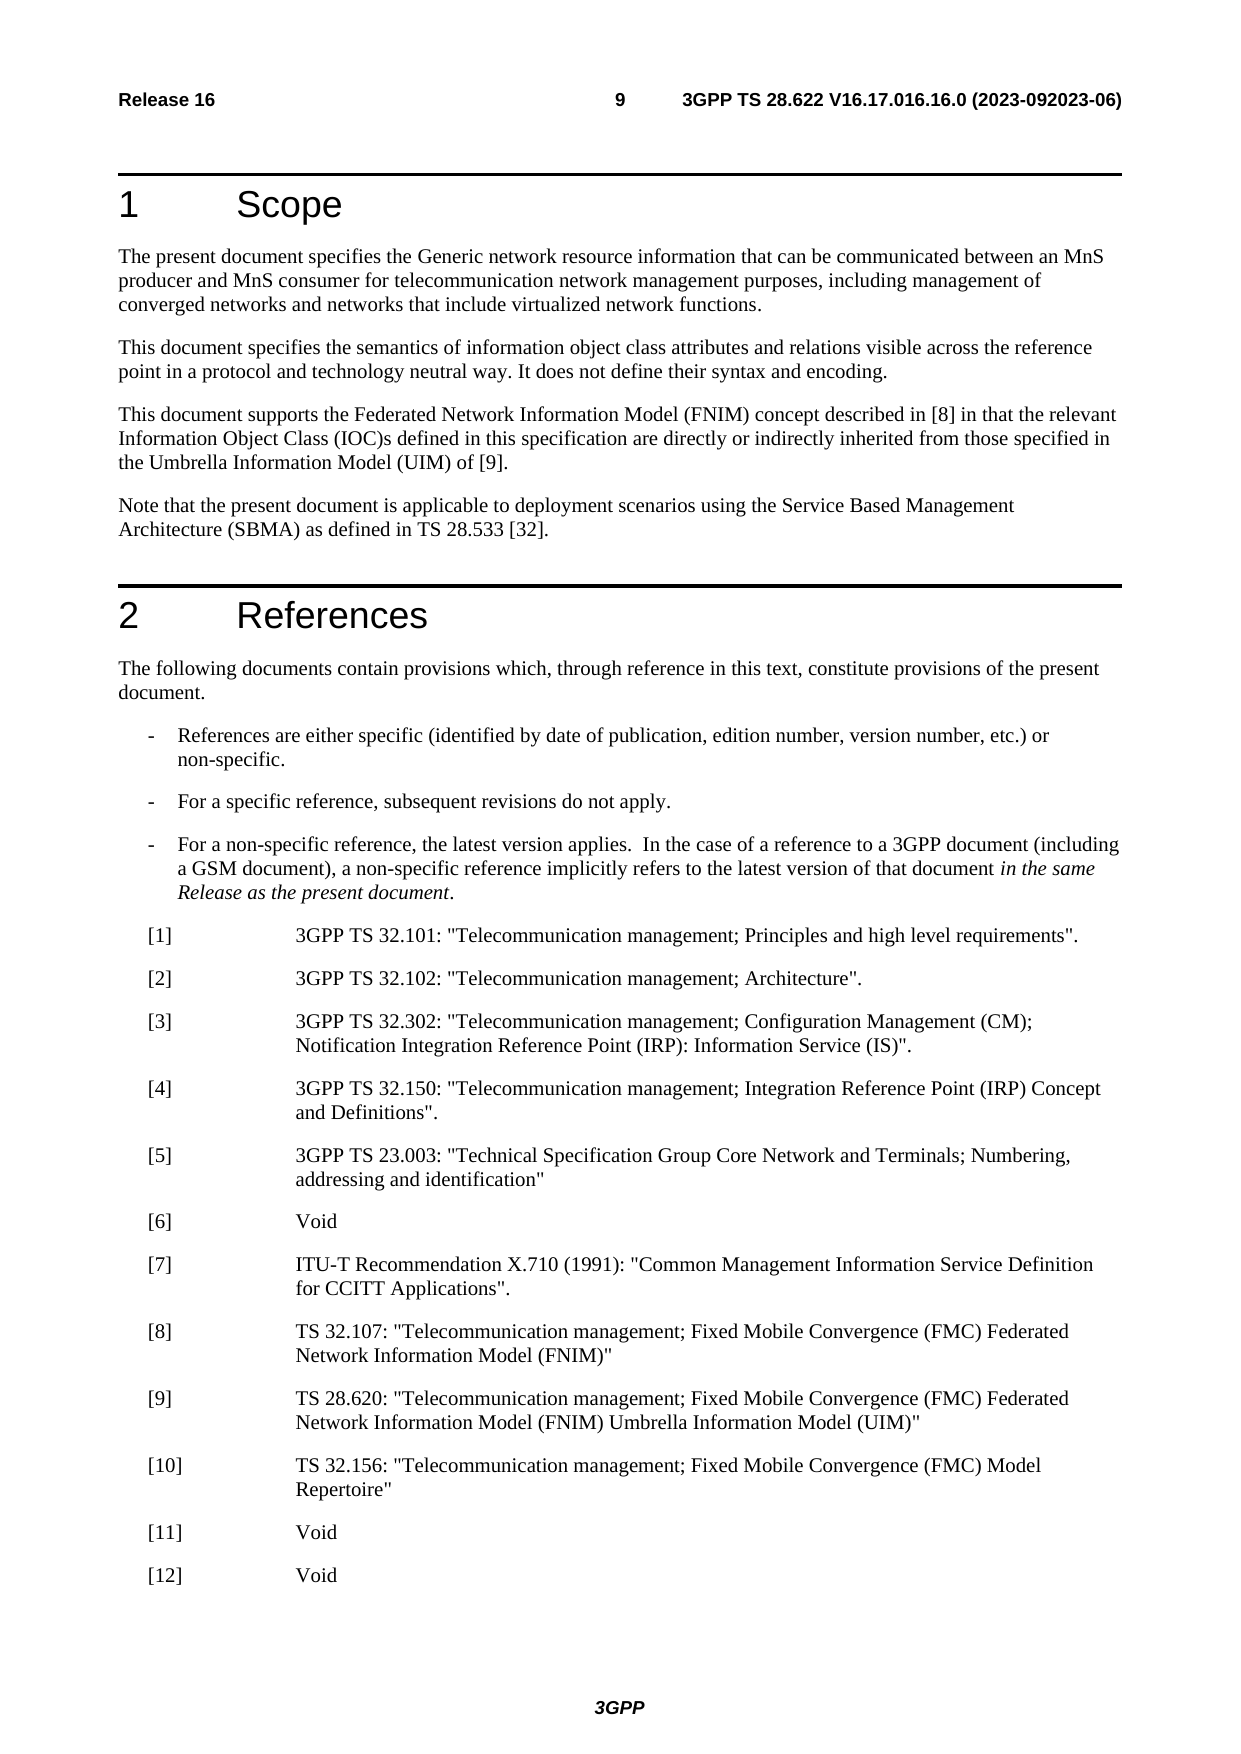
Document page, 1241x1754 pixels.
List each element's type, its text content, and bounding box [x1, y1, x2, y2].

text - For a specific reference, subsequent revisions do not apply. [148, 789, 1122, 813]
text [8] TS 32.107: "Telecommunication management; Fixed Mobile Convergence (FMC) Federated Network Information Model (FNIM)" [148, 1319, 1122, 1367]
text [10] TS 32.156: "Telecommunication management; Fixed Mobile Convergence (FMC) Model Repertoire" [148, 1453, 1122, 1501]
subtitle 2 References [118, 588, 1122, 637]
subtitle 1 Scope [118, 176, 1122, 225]
text [11] Void [148, 1520, 1122, 1544]
text [3] 3GPP TS 32.302: "Telecommunication management; Configuration Management (CM); Notification Integration Reference Point (IRP): Information Service (IS)". [148, 1009, 1122, 1057]
text [4] 3GPP TS 32.150: "Telecommunication management; Integration Reference Point (IRP) Concept and Definitions". [148, 1076, 1122, 1124]
text [7] ITU-T Recommendation X.710 (1991): "Common Management Information Service Definition for CCITT Applications". [148, 1252, 1122, 1300]
text This document supports the Federated Network Information Model (FNIM) concept described in [8] in that the relevant Information Object Class (IOC)s defined in this specification are directly or indirectly inherited from those specified in the Umbrella Information Model (UIM) of [9]. [118, 402, 1122, 474]
text [6] Void [148, 1209, 1122, 1233]
text [1] 3GPP TS 32.101: "Telecommunication management; Principles and high level requirements". [148, 923, 1122, 947]
text [12] Void [148, 1562, 1122, 1587]
text The following documents contain provisions which, through reference in this text, constitute provisions of the present document. [118, 656, 1122, 704]
text [9] TS 28.620: "Telecommunication management; Fixed Mobile Convergence (FMC) Federated Network Information Model (FNIM) Umbrella Information Model (UIM)" [148, 1386, 1122, 1434]
text [5] 3GPP TS 23.003: "Technical Specification Group Core Network and Terminals; Numbering, addressing and identification" [148, 1142, 1122, 1191]
text This document specifies the semantics of information object class attributes and relations visible across the reference point in a protocol and technology neutral way. It does not define their syntax and encoding. [118, 335, 1122, 383]
text - For a non-specific reference, the latest version applies. In the case of a reference to a 3GPP document (including a GSM document), a non-specific reference implicitly refers to the latest version of that document in the same Release as the present document. [148, 832, 1122, 904]
text Note that the present document is applicable to deployment scenarios using the Service Based Management Architecture (SBMA) as defined in TS 28.533 [32]. [118, 492, 1122, 541]
text [2] 3GPP TS 32.102: "Telecommunication management; Architecture". [148, 966, 1122, 990]
text - References are either specific (identified by date of publication, edition number, version number, etc.) or non-specific. [148, 722, 1122, 771]
text The present document specifies the Generic network resource information that can be communicated between an MnS producer and MnS consumer for telecommunication network management purposes, including management of converged networks and networks that include virtualized network functions. [118, 244, 1122, 316]
